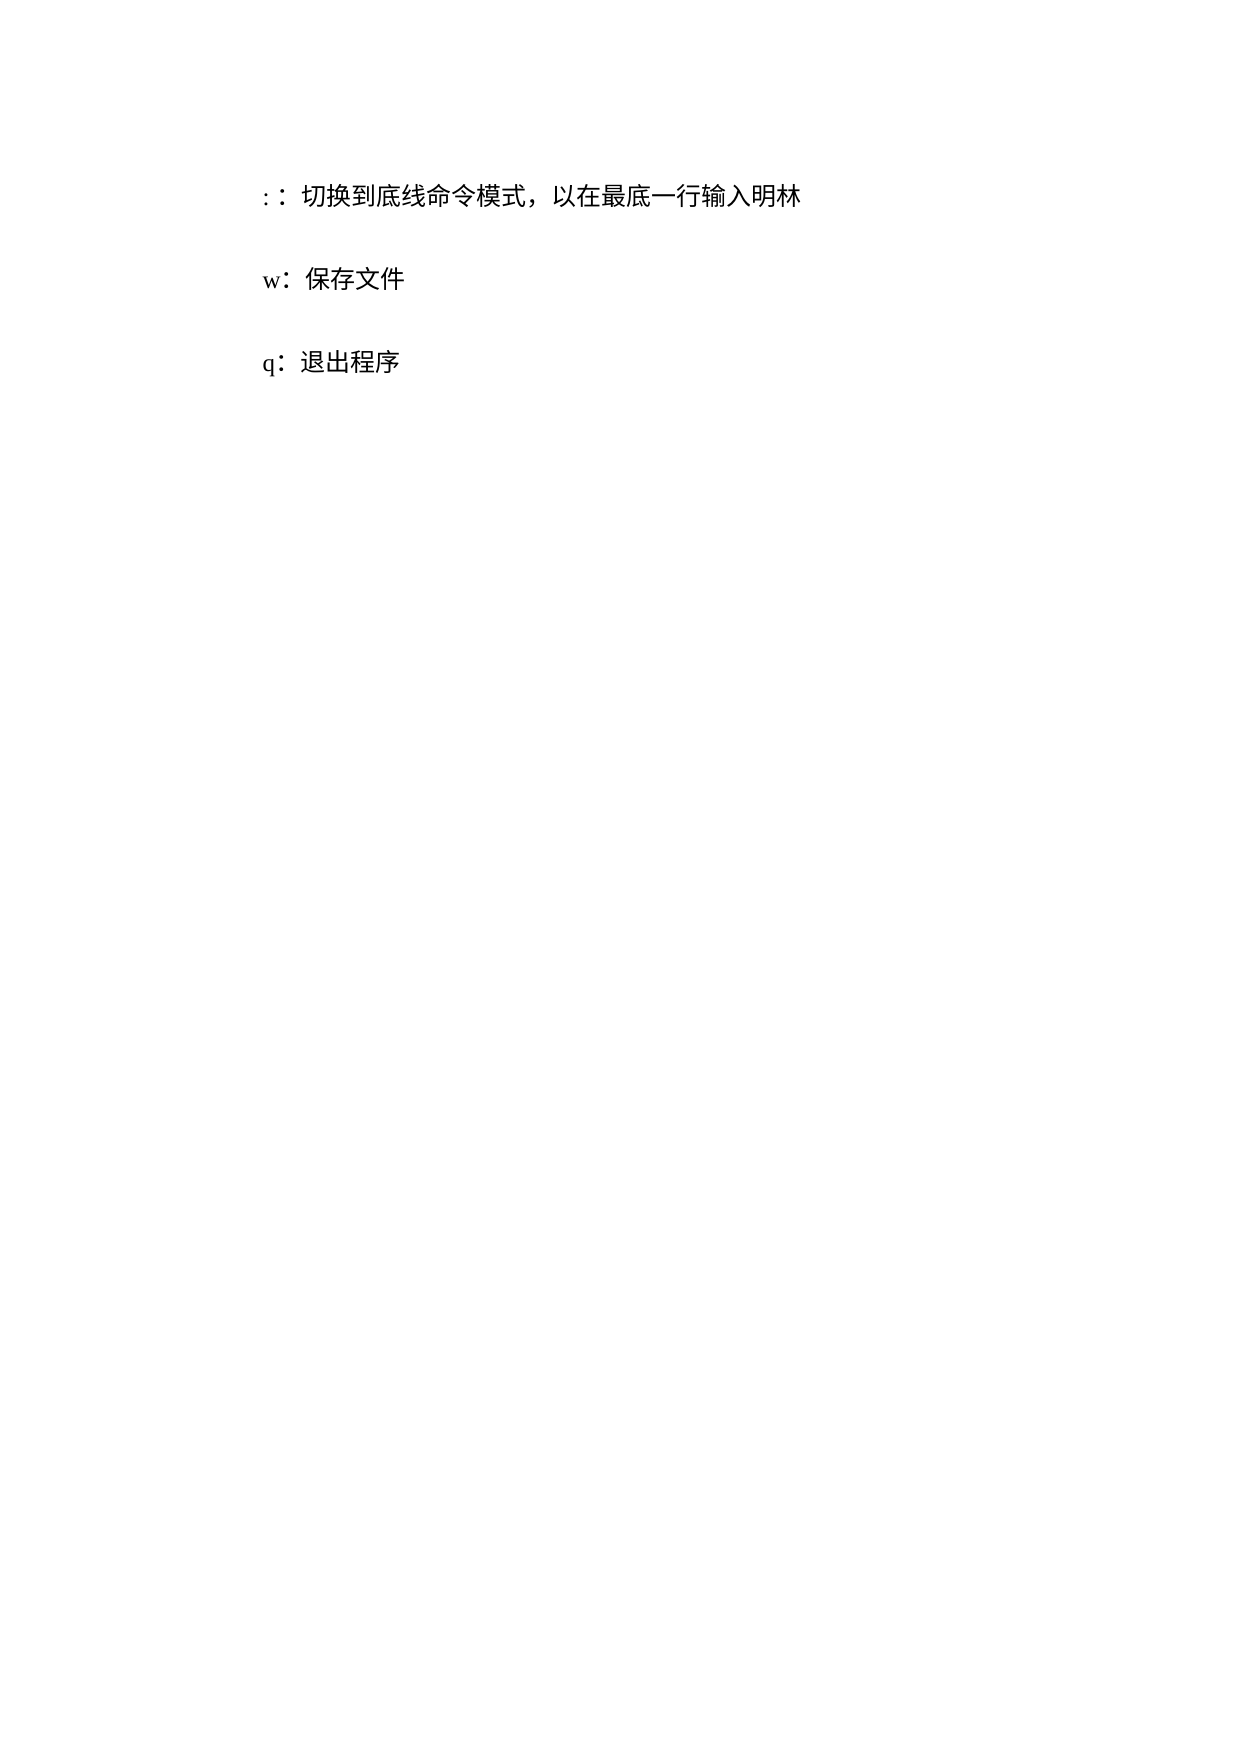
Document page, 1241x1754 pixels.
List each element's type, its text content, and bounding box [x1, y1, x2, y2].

text w：保存文件 [219, 245, 1053, 310]
text : ：切换到底线命令模式，以在最底一行输入明林 [219, 162, 1053, 227]
text q：退出程序 [219, 328, 1053, 393]
